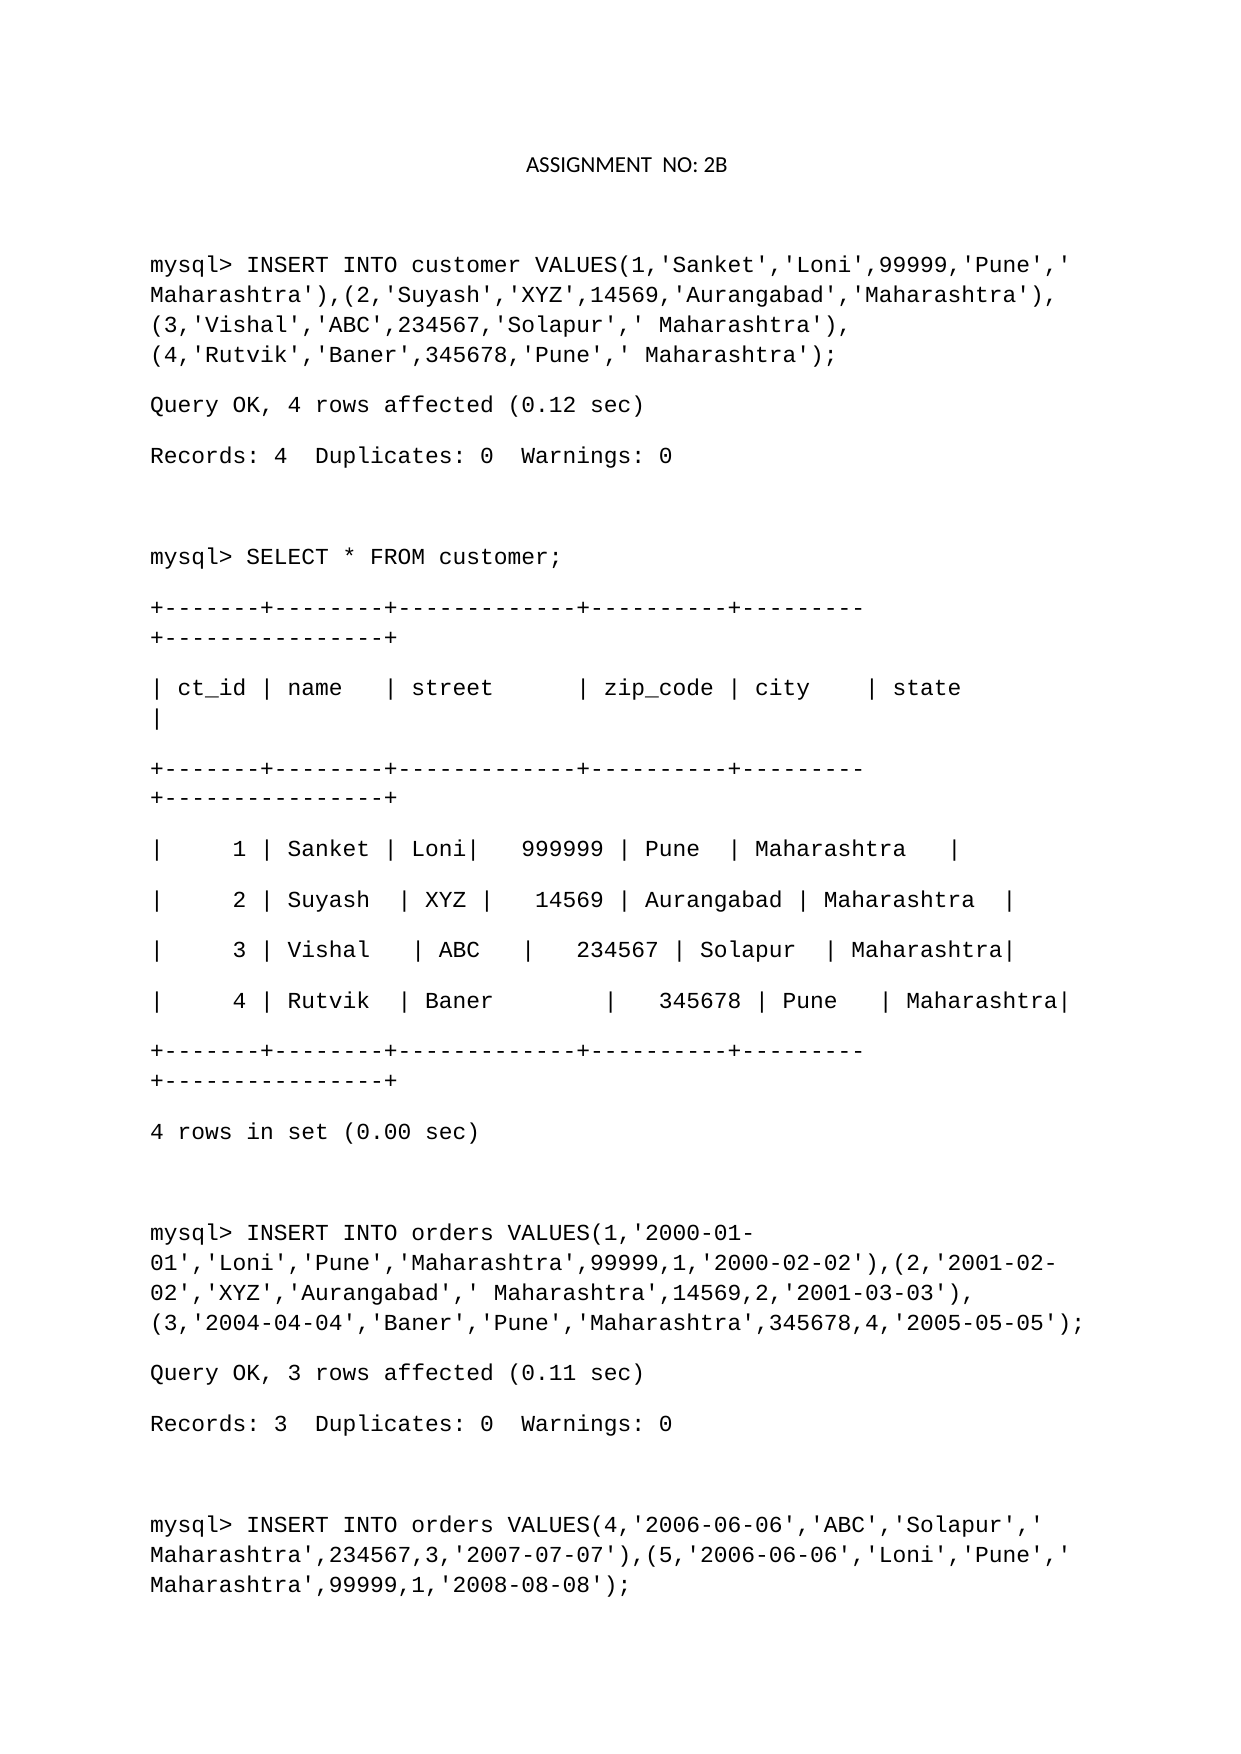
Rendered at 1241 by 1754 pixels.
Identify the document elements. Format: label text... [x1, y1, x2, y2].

text mysql> INSERT INTO orders VALUES(4,'2006-06-06','ABC','Solapur',' Maharashtra',234567,3,'2007-07-07'),(5,'2006-06-06','Loni','Pune',' Maharashtra',99999,1,'2008-08-08'); [150, 1513, 1090, 1599]
text +-------+--------+-------------+----------+---------+----------------+ [150, 1040, 1090, 1096]
text | ct_id | name | street | zip_code | city | state | [150, 677, 1090, 732]
text +-------+--------+-------------+----------+---------+----------------+ [150, 757, 1090, 813]
text | 3 | Vishal | ABC | 234567 | Solapur | Maharashtra| [150, 939, 1090, 964]
text ASSIGNMENT NO: 2B [150, 150, 1090, 178]
text Query OK, 3 rows affected (0.11 sec) [150, 1362, 1090, 1387]
text | 2 | Suyash | XYZ | 14569 | Aurangabad | Maharashtra | [150, 888, 1090, 914]
text 4 rows in set (0.00 sec) [150, 1120, 1090, 1146]
text | 4 | Rutvik | Baner | 345678 | Pune | Maharashtra| [150, 989, 1090, 1015]
text Records: 4 Duplicates: 0 Warnings: 0 [150, 444, 1090, 470]
text mysql> INSERT INTO customer VALUES(1,'Sanket','Loni',99999,'Pune',' Maharashtra'),(2,'Suyash','XYZ',14569,'Aurangabad','Maharashtra'),(3,'Vishal','ABC',234567,'Solapur',' Maharashtra'),(4,'Rutvik','Baner',345678,'Pune',' Maharashtra'); [150, 254, 1090, 369]
text mysql> INSERT INTO orders VALUES(1,'2000-01-01','Loni','Pune','Maharashtra',99999,1,'2000-02-02'),(2,'2001-02-02','XYZ','Aurangabad',' Maharashtra',14569,2,'2001-03-03'),(3,'2004-04-04','Baner','Pune','Maharashtra',345678,4,'2005-05-05'); [150, 1222, 1090, 1337]
text Records: 3 Duplicates: 0 Warnings: 0 [150, 1412, 1090, 1438]
text Query OK, 4 rows affected (0.12 sec) [150, 394, 1090, 419]
text | 1 | Sanket | Loni| 999999 | Pune | Maharashtra | [150, 837, 1090, 863]
text +-------+--------+-------------+----------+---------+----------------+ [150, 596, 1090, 652]
text mysql> SELECT * FROM customer; [150, 546, 1090, 571]
